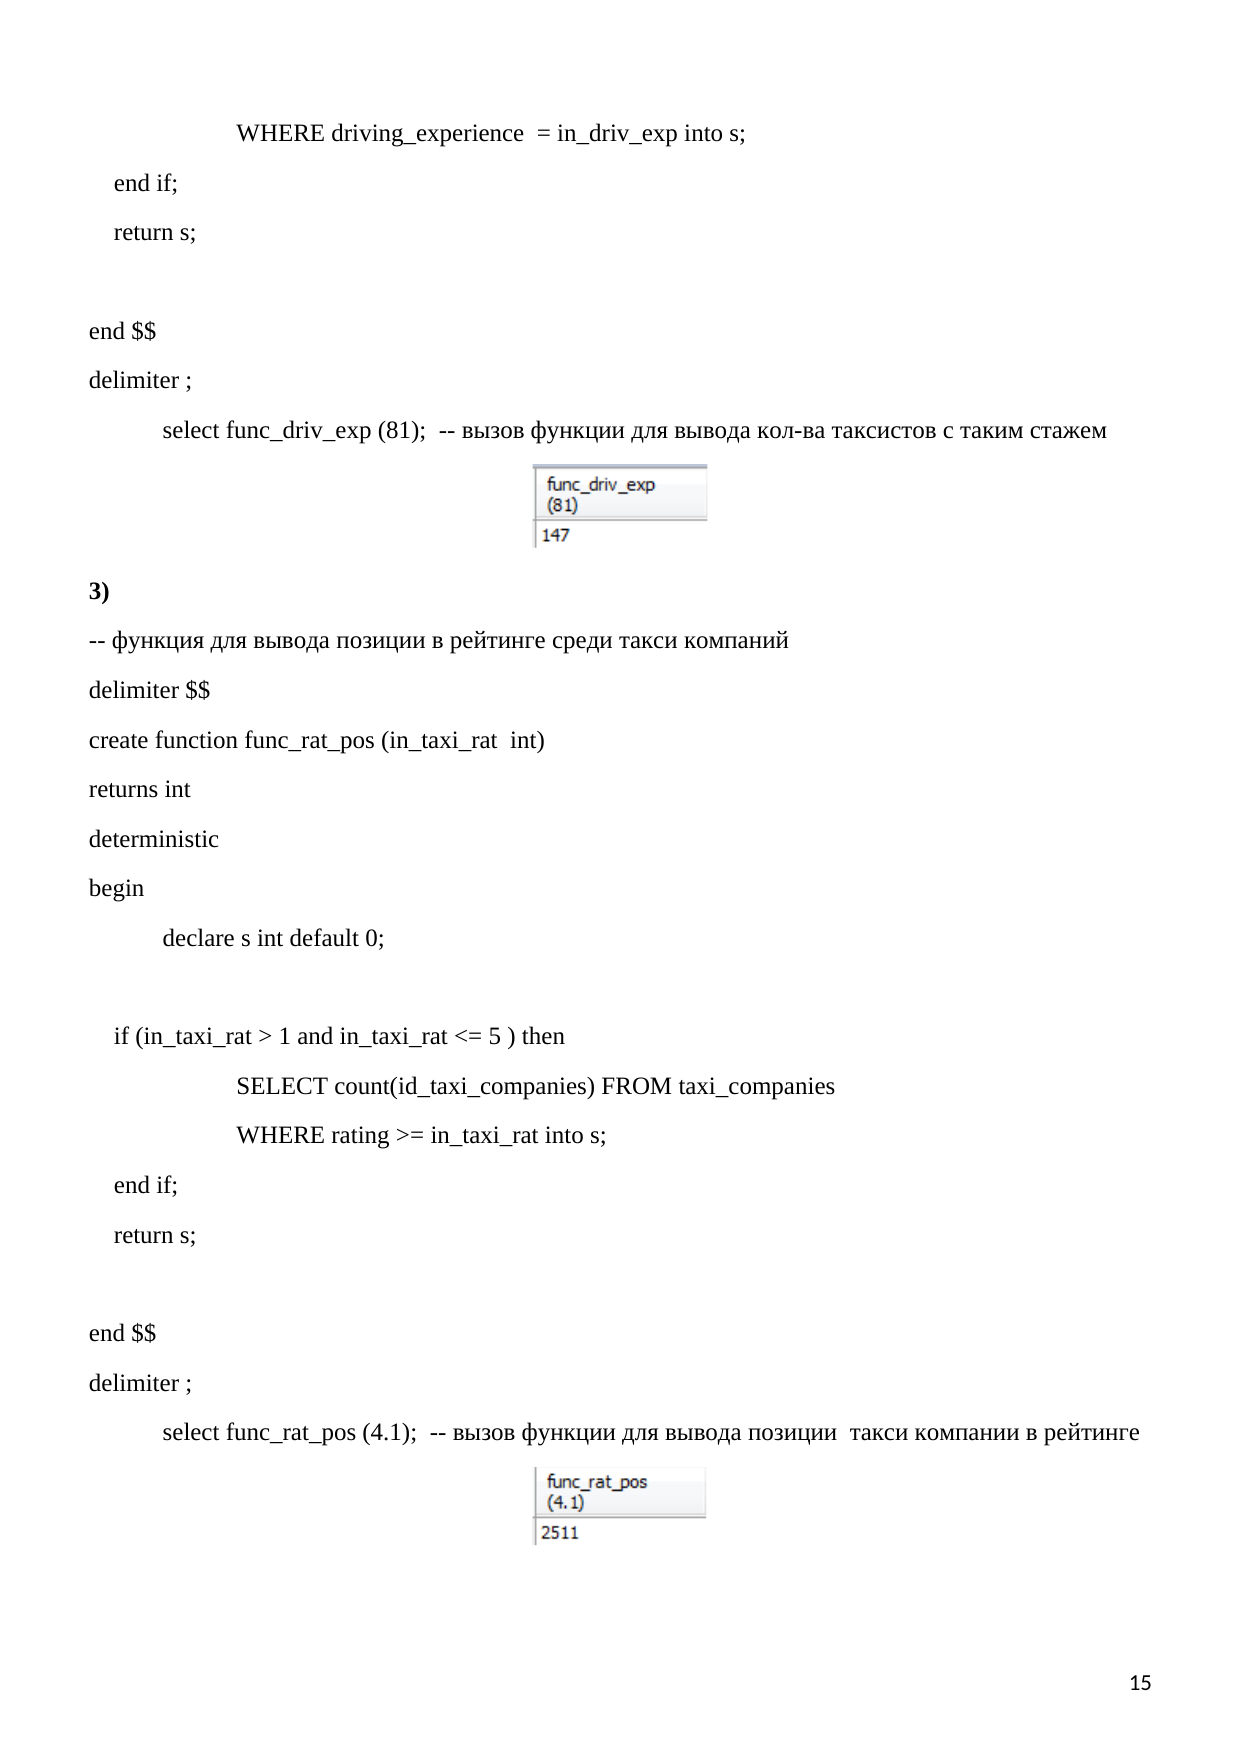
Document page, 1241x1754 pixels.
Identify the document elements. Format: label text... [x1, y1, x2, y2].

text create function func_rat_pos (in_taxi_rat int) [89, 725, 1152, 753]
text delimiter ; [89, 365, 1152, 394]
text deterministic [89, 824, 1152, 853]
text select func_rat_pos (4.1); -- вызов функции для вывода позиции такси компании в рейтинге [89, 1417, 1152, 1446]
text returns int [89, 774, 1152, 803]
text delimiter ; [89, 1368, 1152, 1397]
text return s; [89, 217, 1152, 246]
text WHERE rating >= in_taxi_rat into s; [89, 1121, 1152, 1149]
text WHERE driving_experience = in_driv_exp into s; [89, 118, 1152, 147]
text begin [89, 873, 1152, 902]
text SELECT count(id_taxi_companies) FROM taxi_companies [89, 1071, 1152, 1100]
text declare s int default 0; [89, 923, 1152, 952]
picture [532, 464, 708, 556]
text select func_driv_exp (81); -- вызов функции для вывода кол-ва таксистов с таким стажем [89, 415, 1152, 444]
picture [532, 1467, 708, 1555]
text delimiter $$ [89, 675, 1152, 704]
text end $$ [89, 1318, 1152, 1347]
text return s; [89, 1220, 1152, 1248]
text if (in_taxi_rat > 1 and in_taxi_rat <= 5 ) then [89, 1021, 1152, 1050]
text 3) [89, 576, 1152, 605]
text end $$ [89, 316, 1152, 344]
text -- функция для вывода позиции в рейтинге среди такси компаний [89, 626, 1152, 654]
text end if; [89, 168, 1152, 196]
text end if; [89, 1170, 1152, 1199]
